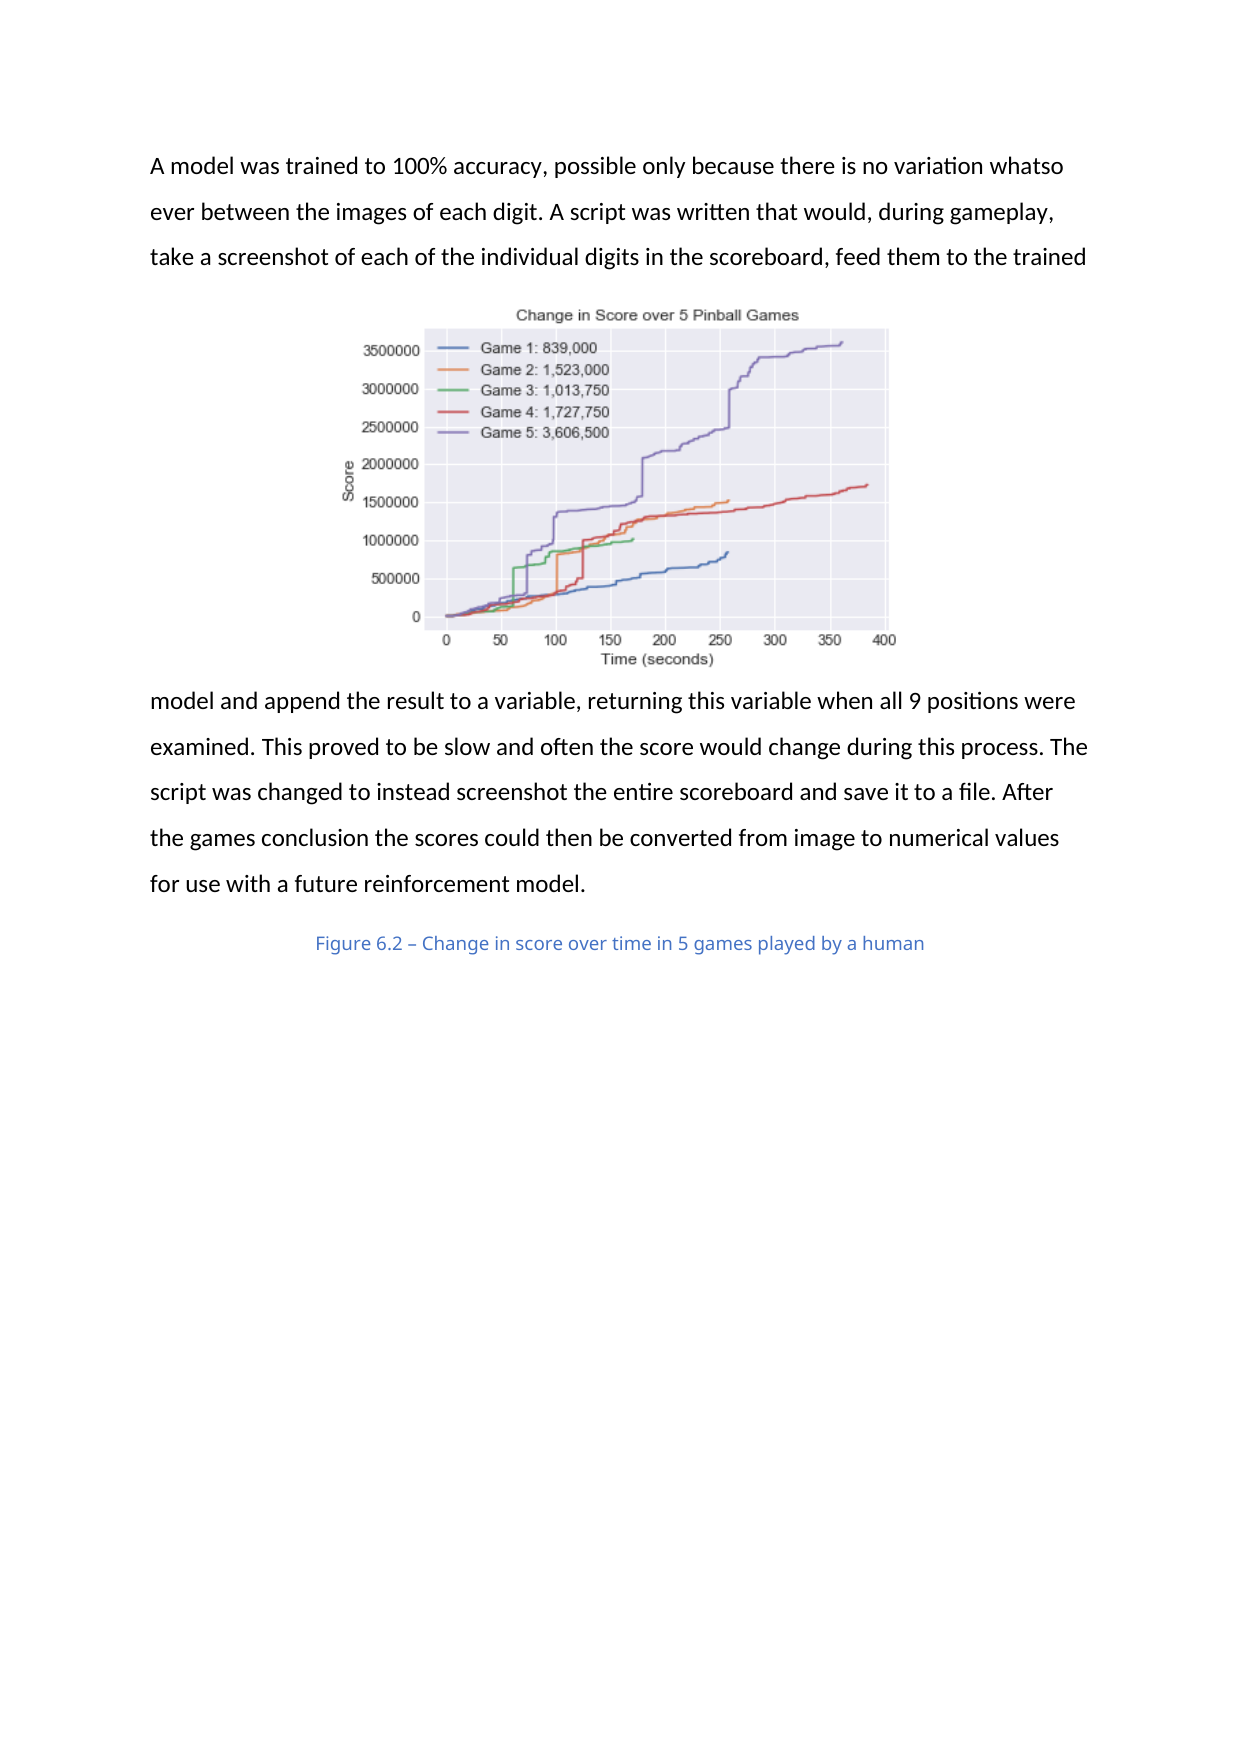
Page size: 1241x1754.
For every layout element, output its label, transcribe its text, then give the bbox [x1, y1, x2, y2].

picture [325, 292, 915, 685]
subtitle Figure 6.2 – Change in score over time in 5 games played by a human [150, 930, 1090, 956]
